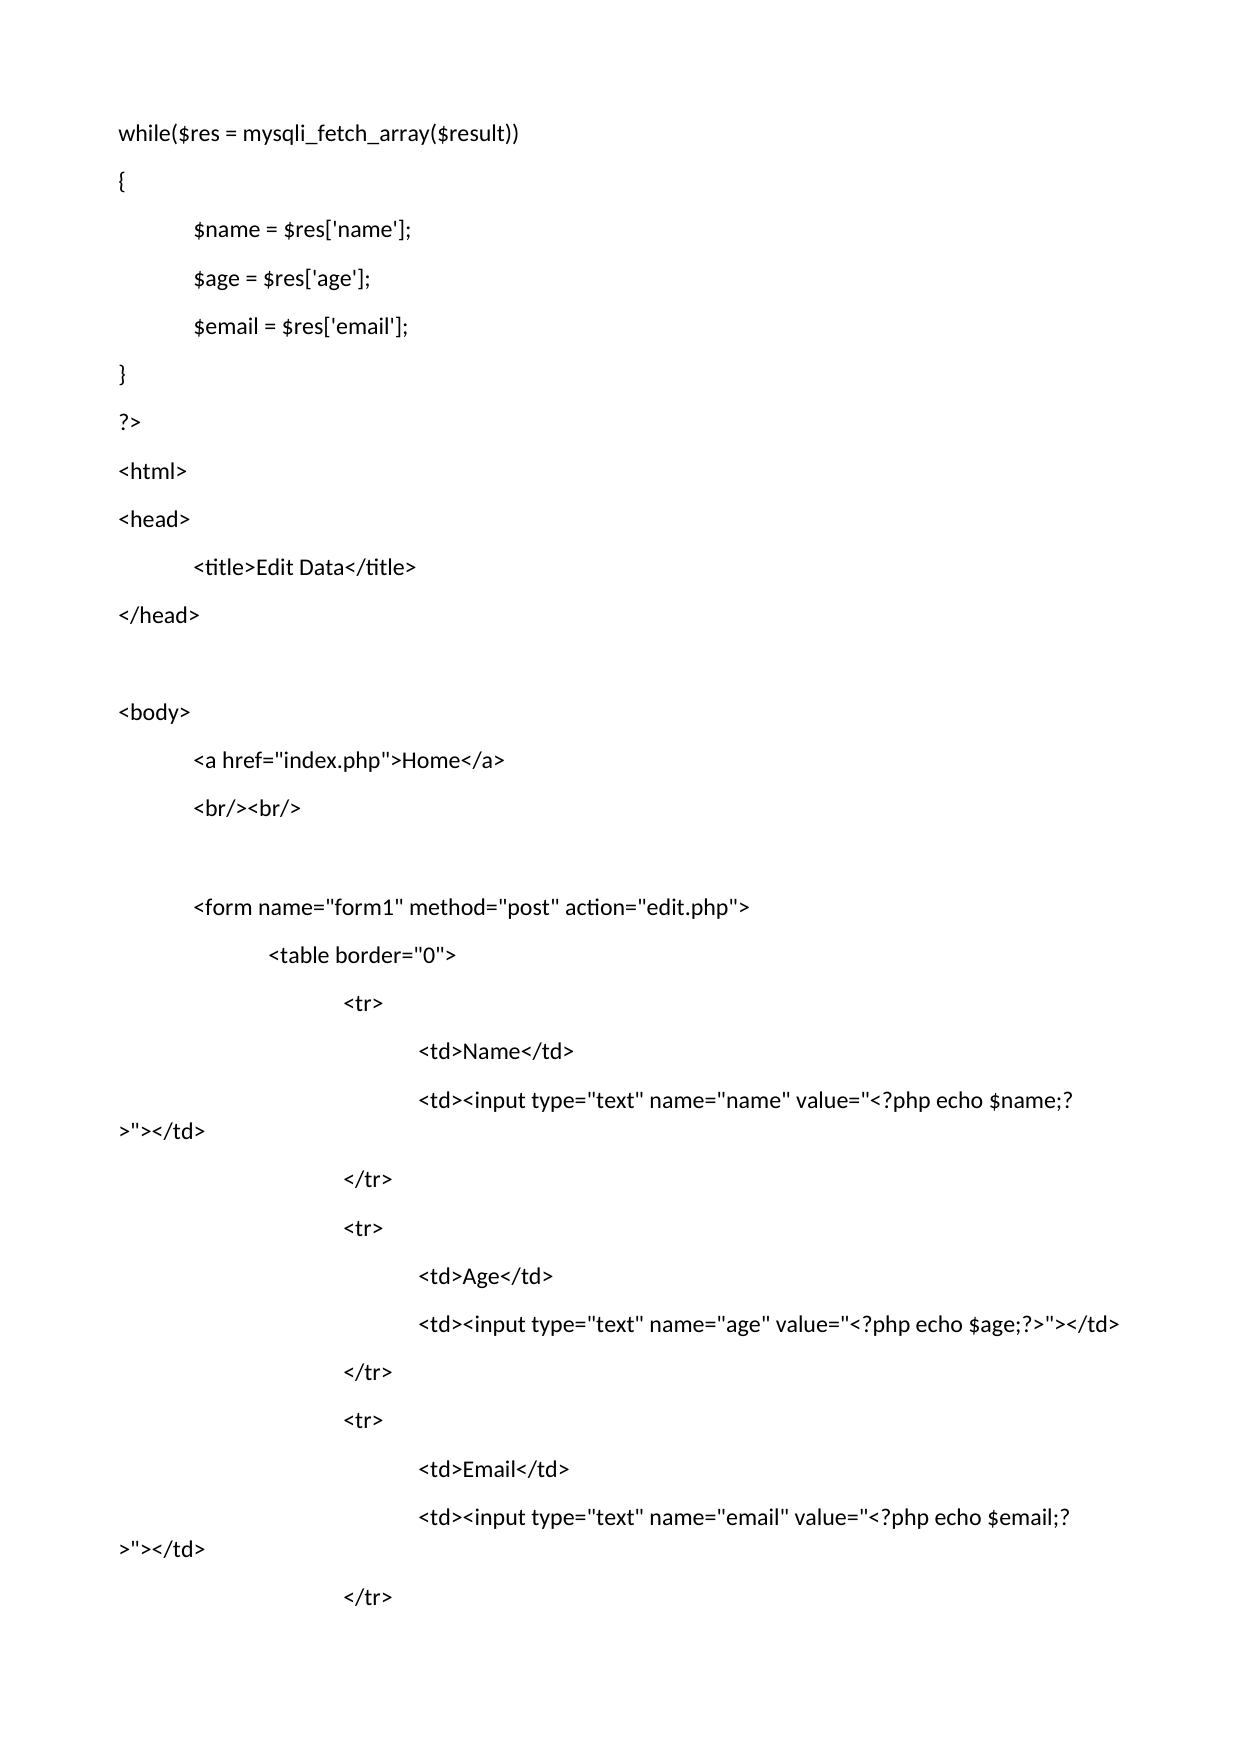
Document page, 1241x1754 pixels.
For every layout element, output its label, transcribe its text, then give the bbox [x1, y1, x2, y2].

text while($res = mysqli_fetch_array($result)) [118, 118, 1122, 147]
text $name = $res['name']; [118, 214, 1122, 244]
text </tr> [118, 1582, 1122, 1611]
text <td>Name</td> [118, 1036, 1122, 1066]
text <td>Age</td> [118, 1261, 1122, 1290]
text <body> [118, 697, 1122, 726]
text </head> [118, 600, 1122, 630]
text <table border="0"> [118, 940, 1122, 969]
text <td><input type="text" name="age" value="<?php echo $age;?>"></td> [118, 1309, 1122, 1338]
text <html> [118, 456, 1122, 485]
text ?> [118, 407, 1122, 437]
text <td><input type="text" name="name" value="<?php echo $name;?>"></td> [118, 1085, 1122, 1146]
text <tr> [118, 988, 1122, 1017]
text <title>Edit Data</title> [118, 552, 1122, 581]
text <br/><br/> [118, 793, 1122, 823]
text $email = $res['email']; [118, 311, 1122, 340]
text $age = $res['age']; [118, 263, 1122, 292]
text <a href="index.php">Home</a> [118, 745, 1122, 774]
text { [118, 166, 1122, 196]
text </tr> [118, 1357, 1122, 1387]
text <td>Email</td> [118, 1454, 1122, 1483]
text <form name="form1" method="post" action="edit.php"> [118, 892, 1122, 921]
text } [118, 359, 1122, 388]
text <tr> [118, 1213, 1122, 1242]
text <head> [118, 504, 1122, 533]
text <td><input type="text" name="email" value="<?php echo $email;?>"></td> [118, 1502, 1122, 1563]
text <tr> [118, 1406, 1122, 1435]
text </tr> [118, 1164, 1122, 1194]
